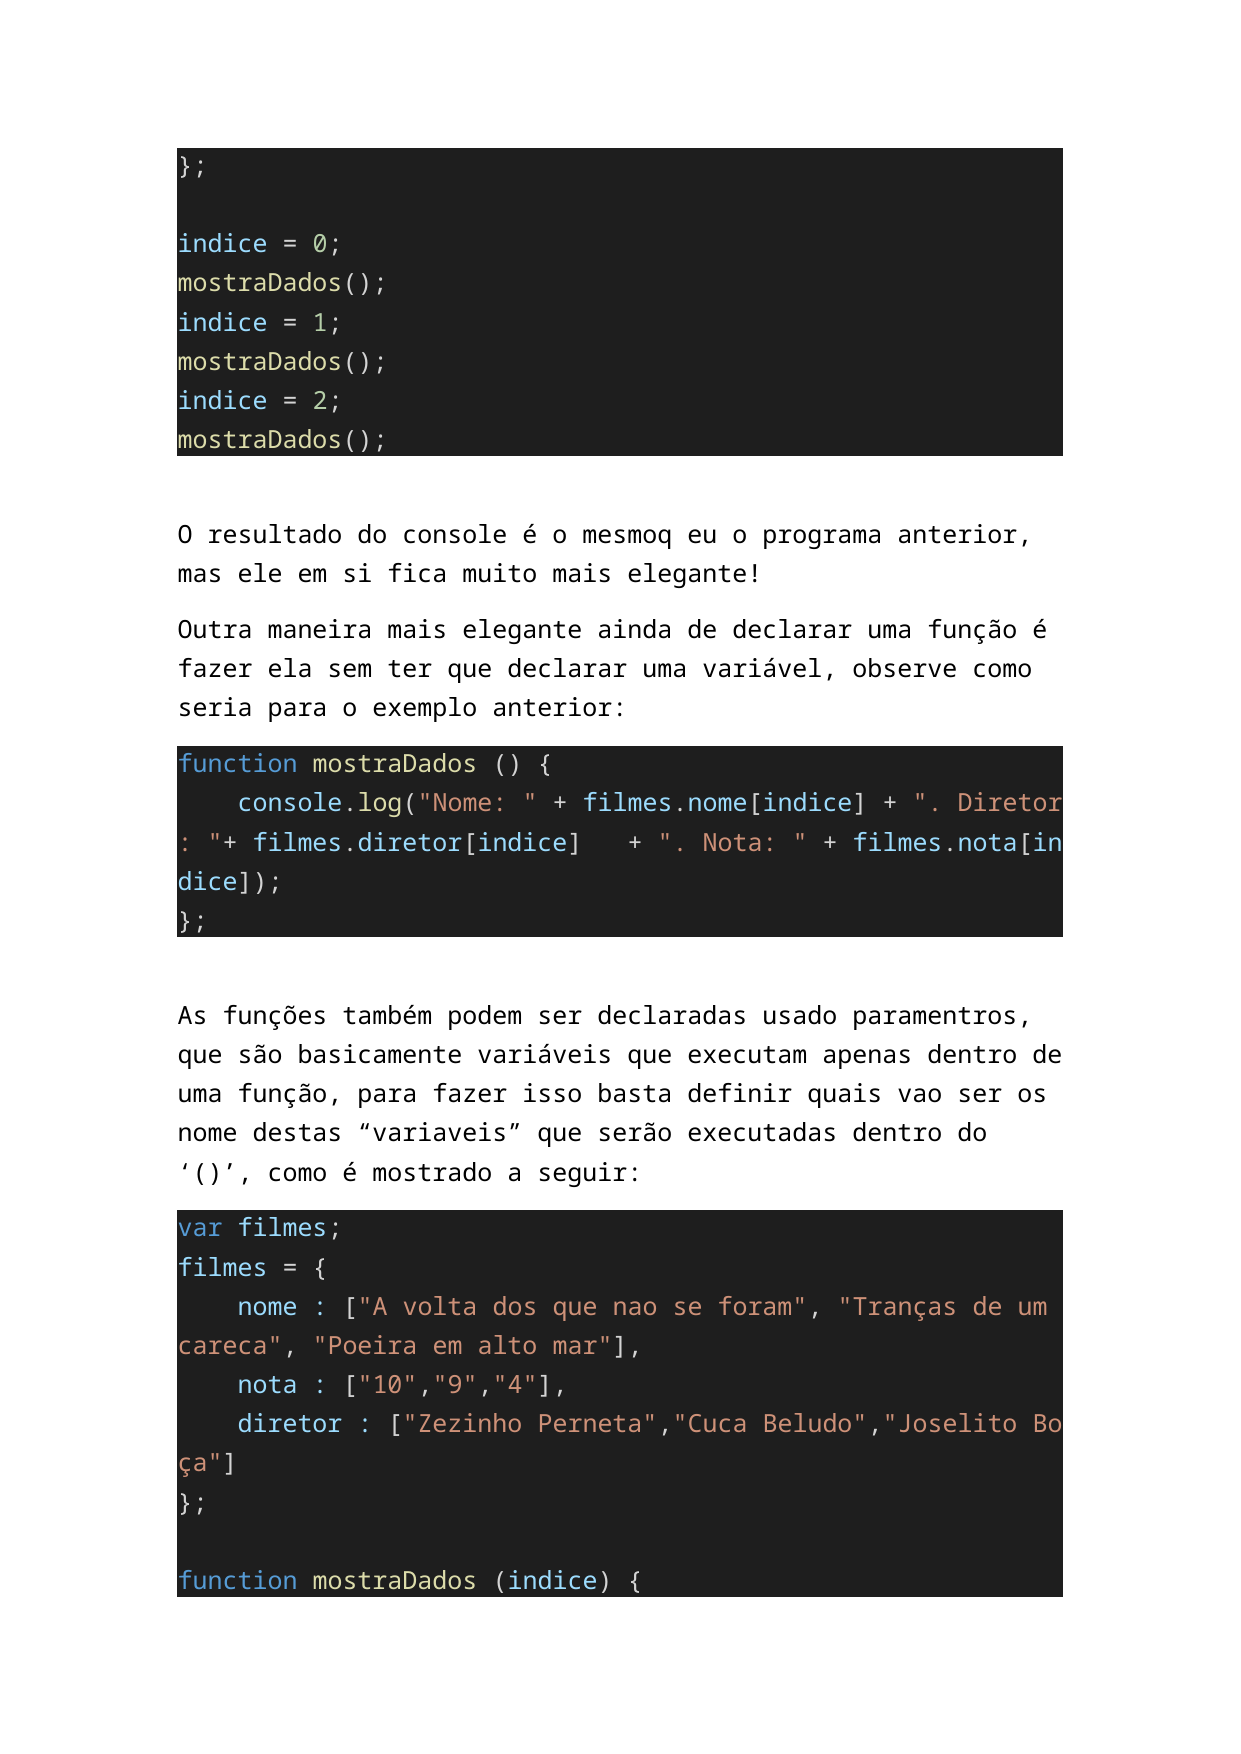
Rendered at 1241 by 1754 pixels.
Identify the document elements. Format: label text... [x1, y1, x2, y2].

text console.log("Nome: " + filmes.nome[indice] + ". Diretor: "+ filmes.diretor[indice] + ". Nota: " + filmes.nota[indice]); [177, 785, 1063, 897]
text mostraDados(); [177, 422, 1063, 456]
text nota : ["10","9","4"], [177, 1367, 1063, 1401]
text indice = 0; [177, 226, 1063, 260]
text }; [177, 1484, 1063, 1518]
text function mostraDados (indice) { [177, 1563, 1063, 1597]
text nome : ["A volta dos que nao se foram", "Tranças de um careca", "Poeira em alto mar"], [177, 1288, 1063, 1362]
text indice = 2; [177, 383, 1063, 417]
text function mostraDados () { [177, 746, 1063, 780]
text mostraDados(); [177, 343, 1063, 377]
text mostraDados(); [177, 265, 1063, 299]
text diretor : ["Zezinho Perneta","Cuca Beludo","Joselito Boça"] [177, 1406, 1063, 1479]
text O resultado do console é o mesmoq eu o programa anterior, mas ele em si fica muito mais elegante! [177, 517, 1063, 590]
text As funções também podem ser declaradas usado paramentros, que são basicamente variáveis que executam apenas dentro de uma função, para fazer isso basta definir quais vao ser os nome destas “variaveis” que serão executadas dentro do ‘()’, como é mostrado a seguir: [177, 998, 1063, 1188]
text filmes = { [177, 1249, 1063, 1283]
text }; [177, 148, 1063, 182]
text indice = 1; [177, 304, 1063, 338]
text Outra maneira mais elegante ainda de declarar uma função é fazer ela sem ter que declarar uma variável, observe como seria para o exemplo anterior: [177, 612, 1063, 724]
text }; [177, 903, 1063, 937]
text var filmes; [177, 1210, 1063, 1244]
